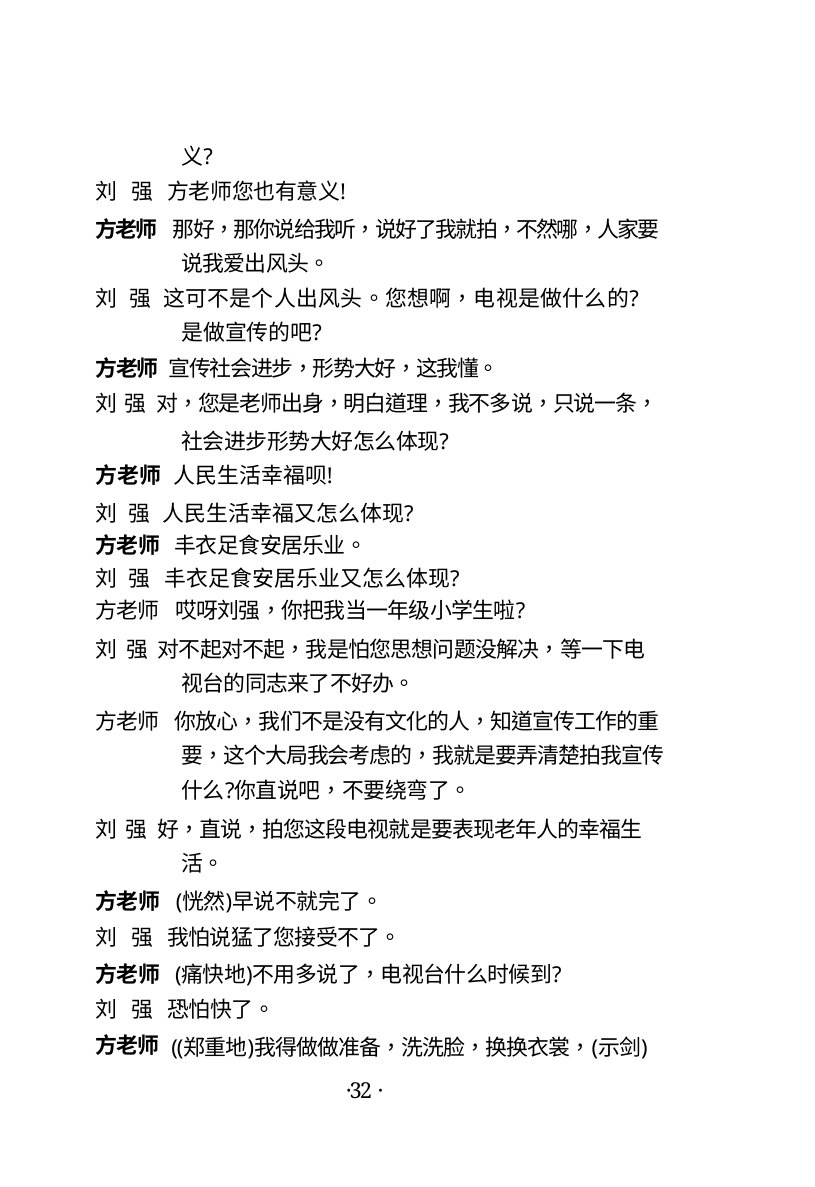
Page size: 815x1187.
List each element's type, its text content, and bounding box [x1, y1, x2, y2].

text 方老师 你放心，我们不是没有文化的人，知道宣传工作的重 要，这个大局我会考虑的，我就是要弄清楚拍我宣传 什么?你直说吧，不要绕弯了。 [95, 706, 664, 804]
text 刘 强 方老师您也有意义! [95, 177, 692, 205]
text 刘 强 对，您是老师出身，明白道理，我不多说，只说一条， [95, 389, 692, 417]
text 刘 强 这可不是个人出风头。您想啊，电视是做什么的? 是做宣传的吧? [95, 283, 663, 347]
text 方老师 宣传社会进步，形势大好，这我懂。 [95, 355, 692, 382]
text 方老师 (痛快地)不用多说了，电视台什么时候到? 刘 强 恐怕快了。 [95, 959, 574, 1024]
text 义? [181, 145, 692, 169]
text 刘 强 人民生活幸福又怎么体现? 方老师 丰衣足食安居乐业。 [95, 498, 431, 559]
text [95, 1030, 669, 1061]
text 刘 强 对不起对不起，我是怕您思想问题没解决，等一下电 视台的同志来了不好办。 [95, 634, 663, 698]
text 刘 强 好，直说，拍您这段电视就是要表现老年人的幸福生 活。 [95, 814, 663, 878]
text 刘 强 丰衣足食安居乐业又怎么体现? [95, 564, 692, 592]
text 方老师 (恍然)早说不就完了。 刘 强 我怕说猛了您接受不了。 [95, 886, 415, 951]
text 方老师 哎呀刘强，你把我当一年级小学生啦? [95, 597, 692, 624]
text 方老师 那好，那你说给我听，说好了我就拍，不然哪，人家要 说我爱出风头。 [95, 214, 662, 278]
text 社会进步形势大好怎么体现? 方老师 人民生活幸福呗! [95, 426, 449, 490]
